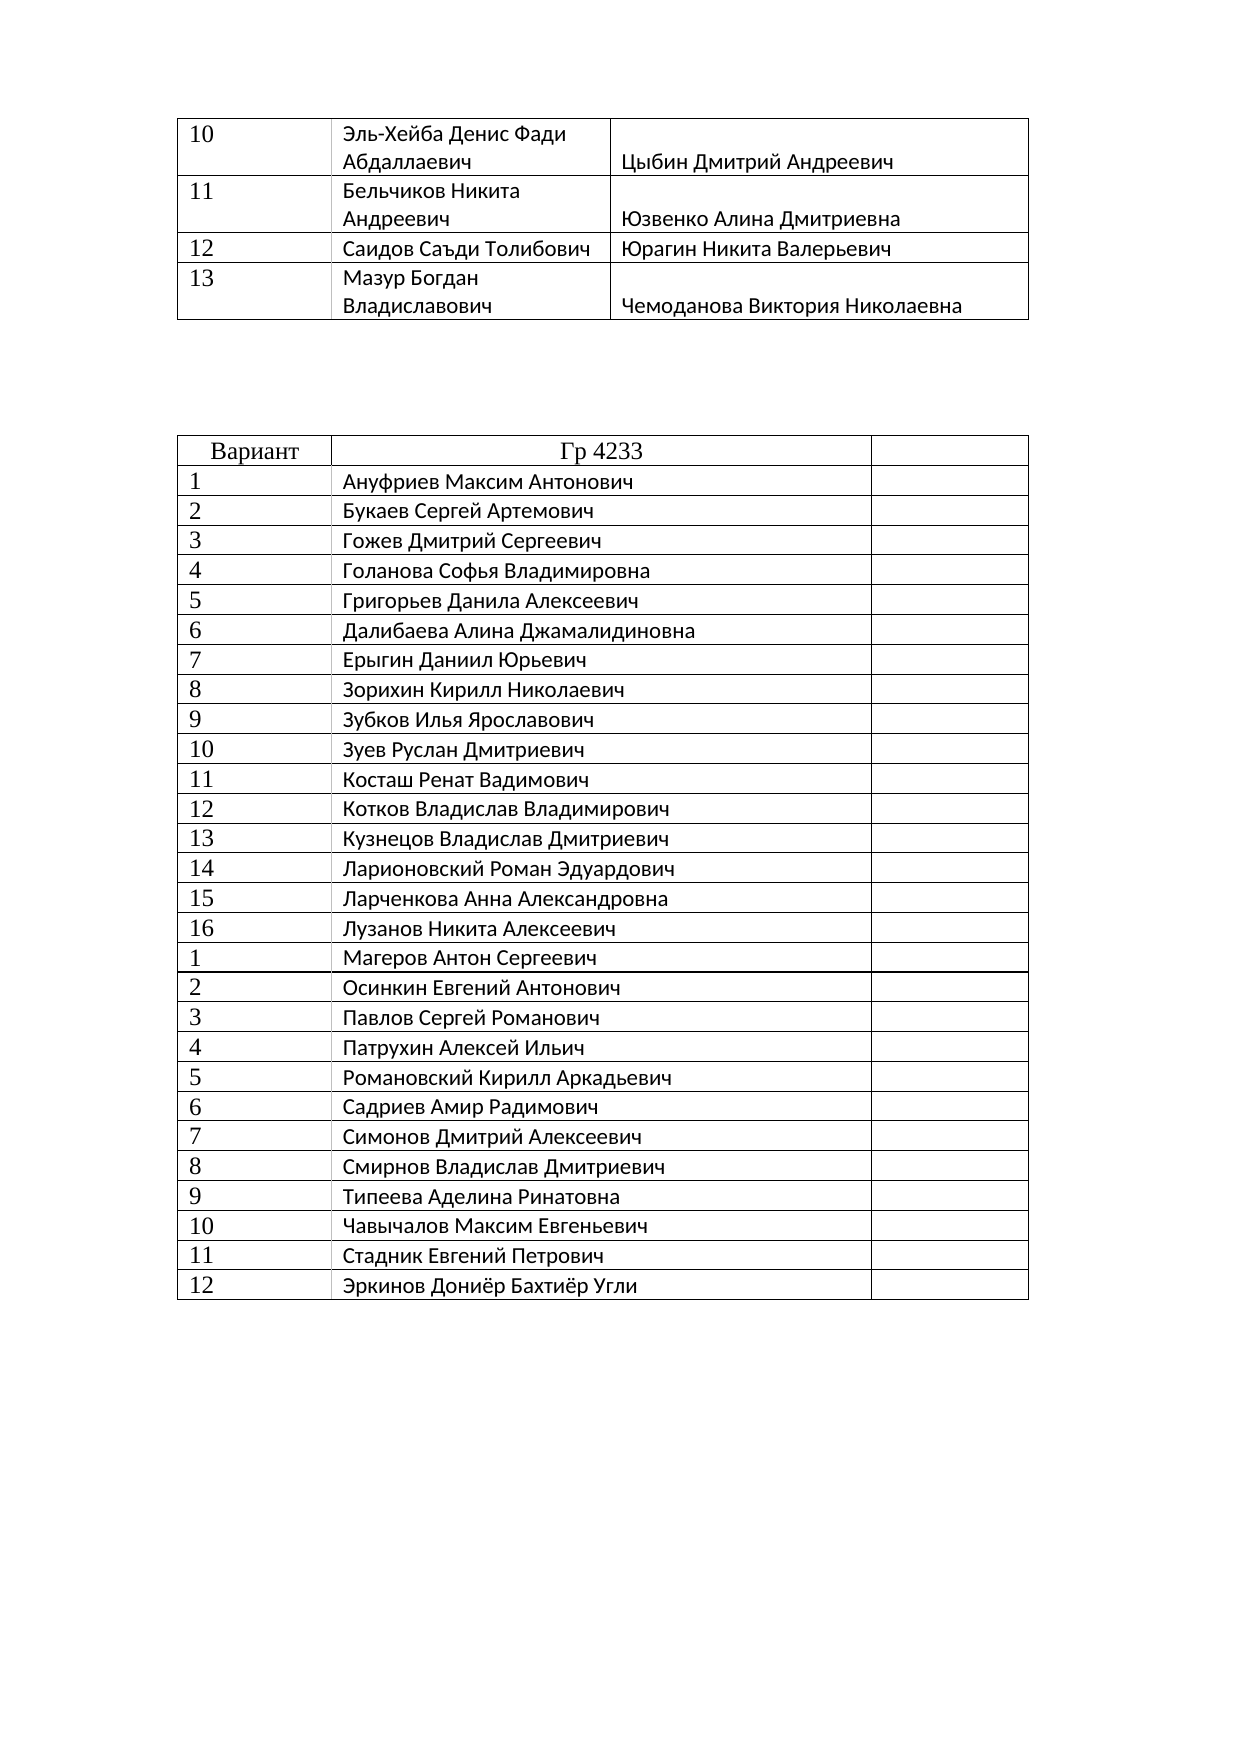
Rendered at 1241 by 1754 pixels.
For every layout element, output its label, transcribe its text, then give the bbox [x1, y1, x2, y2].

table_cell Букаев Сергей Артемович [332, 496, 871, 524]
table_cell Цыбин Дмитрий Андреевич [611, 119, 1028, 175]
table_cell 8 [178, 675, 331, 703]
table_cell [872, 526, 1028, 554]
table_cell [872, 1241, 1028, 1269]
table_cell 5 [178, 585, 331, 614]
table_cell 9 [178, 704, 331, 733]
table_cell [872, 764, 1028, 793]
table_cell [872, 1151, 1028, 1180]
table_cell 10 [178, 734, 331, 763]
table_cell 7 [178, 645, 331, 673]
table_cell 4 [178, 555, 331, 584]
table_cell [872, 1270, 1028, 1299]
table_cell [872, 1032, 1028, 1061]
table_cell 6 [178, 615, 331, 644]
table_cell Садриев Амир Радимович [332, 1092, 871, 1120]
table_cell Ануфриев Максим Антонович [332, 466, 871, 495]
table_cell Чавычалов Максим Евгеньевич [332, 1211, 871, 1239]
table_cell 2 [178, 496, 331, 524]
table_cell [872, 704, 1028, 733]
table_cell Павлов Сергей Романович [332, 1002, 871, 1031]
table_cell Бельчиков Никита Андреевич [332, 176, 610, 232]
table_cell 9 [178, 1181, 331, 1210]
table_cell Смирнов Владислав Дмитриевич [332, 1151, 871, 1180]
table_cell [872, 496, 1028, 524]
table_cell 11 [178, 176, 331, 232]
table_cell Типеева Аделина Ринатовна [332, 1181, 871, 1210]
table_cell Гожев Дмитрий Сергеевич [332, 526, 871, 554]
table_cell Далибаева Алина Джамалидиновна [332, 615, 871, 644]
table_cell Симонов Дмитрий Алексеевич [332, 1121, 871, 1150]
table_cell [872, 1002, 1028, 1031]
table_cell 2 [178, 973, 331, 1001]
table_cell Магеров Антон Сергеевич [332, 943, 871, 971]
table_cell [872, 1121, 1028, 1150]
table_cell 1 [178, 466, 331, 495]
table_cell [872, 1062, 1028, 1091]
table_cell [872, 1211, 1028, 1239]
table_cell 11 [178, 764, 331, 793]
table_cell Стадник Евгений Петрович [332, 1241, 871, 1269]
table_cell Ларченкова Анна Александровна [332, 883, 871, 912]
table_cell [872, 913, 1028, 942]
table_cell Чемоданова Виктория Николаевна [611, 263, 1028, 319]
table_cell [872, 883, 1028, 912]
table_cell 11 [178, 1241, 331, 1269]
table_header [872, 436, 1028, 465]
table_cell 7 [178, 1121, 331, 1150]
table_cell Юрагин Никита Валерьевич [611, 233, 1028, 262]
table_cell 6 [178, 1092, 331, 1120]
table_cell Романовский Кирилл Аркадьевич [332, 1062, 871, 1091]
table_cell Косташ Ренат Вадимович [332, 764, 871, 793]
table_cell [872, 675, 1028, 703]
table_cell Зубков Илья Ярославович [332, 704, 871, 733]
table_cell 14 [178, 853, 331, 882]
table_cell Зорихин Кирилл Николаевич [332, 675, 871, 703]
table_cell [872, 555, 1028, 584]
table_cell 13 [178, 824, 331, 852]
table_cell 1 [178, 943, 331, 971]
table_cell Эль-Хейба Денис Фади Абдаллаевич [332, 119, 610, 175]
table_header Вариант [178, 436, 331, 465]
table_cell Григорьев Данила Алексеевич [332, 585, 871, 614]
table_cell 12 [178, 1270, 331, 1299]
table_cell [872, 943, 1028, 971]
table_header Гр 4233 [332, 436, 871, 465]
table_cell Котков Владислав Владимирович [332, 794, 871, 822]
table_cell Эркинов Дониёр Бахтиёр Угли [332, 1270, 871, 1299]
table_cell Осинкин Евгений Антонович [332, 973, 871, 1001]
table_cell Юзвенко Алина Дмитриевна [611, 176, 1028, 232]
table_cell 13 [178, 263, 331, 319]
table_cell Кузнецов Владислав Дмитриевич [332, 824, 871, 852]
table_cell [872, 734, 1028, 763]
table_cell 16 [178, 913, 331, 942]
table_cell [872, 1092, 1028, 1120]
table_cell 3 [178, 1002, 331, 1031]
table_cell 10 [178, 1211, 331, 1239]
table_cell 10 [178, 119, 331, 175]
table_cell Патрухин Алексей Ильич [332, 1032, 871, 1061]
table_cell [872, 645, 1028, 673]
table_cell 3 [178, 526, 331, 554]
table_cell [872, 615, 1028, 644]
table_cell [872, 1181, 1028, 1210]
table_cell [872, 853, 1028, 882]
table_cell [872, 585, 1028, 614]
table_cell [872, 466, 1028, 495]
table_cell Голанова Софья Владимировна [332, 555, 871, 584]
table_cell 5 [178, 1062, 331, 1091]
table_cell Зуев Руслан Дмитриевич [332, 734, 871, 763]
table_cell Ларионовский Роман Эдуардович [332, 853, 871, 882]
table_cell Саидов Саъди Толибович [332, 233, 610, 262]
table_cell 12 [178, 233, 331, 262]
table_cell [872, 973, 1028, 1001]
table_cell 12 [178, 794, 331, 822]
table_cell 8 [178, 1151, 331, 1180]
table_cell 4 [178, 1032, 331, 1061]
table_cell 15 [178, 883, 331, 912]
table_cell Ерыгин Даниил Юрьевич [332, 645, 871, 673]
table_cell [872, 824, 1028, 852]
table_cell Мазур Богдан Владиславович [332, 263, 610, 319]
table_cell [872, 794, 1028, 822]
table_cell Лузанов Никита Алексеевич [332, 913, 871, 942]
